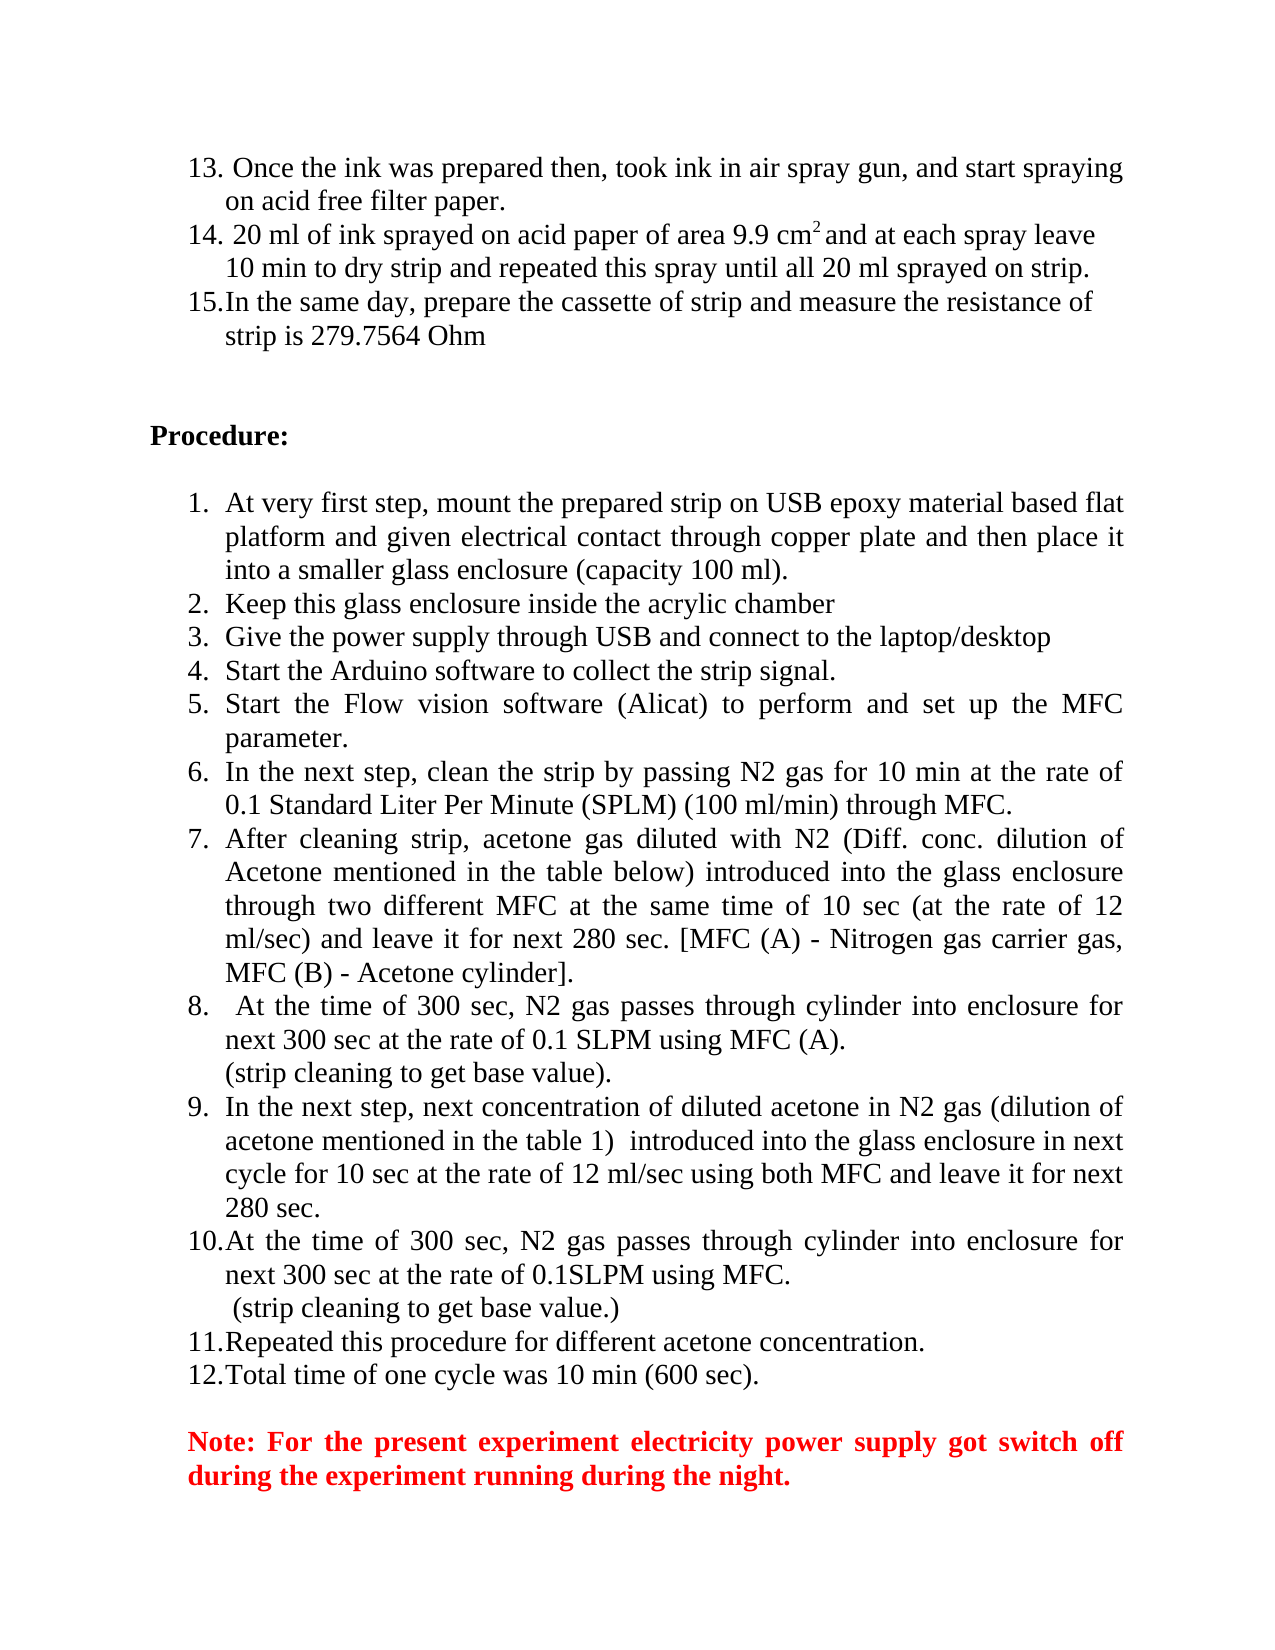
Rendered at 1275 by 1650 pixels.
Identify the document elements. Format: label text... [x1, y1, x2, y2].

list In the next step, next concentration of diluted acetone in N2 gas (dilution of acetone mentioned in the table 1) introduced into the glass enclosure in next cycle for 10 sec at the rate of 12 ml/sec using both MFC and leave it for next 280 sec. [187, 1089, 1125, 1223]
list Give the power supply through USB and connect to the laptop/desktop [187, 619, 1125, 653]
text (strip cleaning to get base value). [225, 1056, 1125, 1089]
list Start the Arduino software to collect the strip signal. [187, 653, 1125, 687]
list Repeated this procedure for different acetone concentration. [187, 1324, 1125, 1357]
list Start the Flow vision software (Alicat) to perform and set up the MFC parameter. [187, 687, 1125, 754]
list At very first step, mount the prepared strip on USB epoxy material based flat platform and given electrical contact through copper plate and then place it into a smaller glass enclosure (capacity 100 ml). [187, 485, 1125, 586]
list After cleaning strip, acetone gas diluted with N2 (Diff. conc. dilution of Acetone mentioned in the table below) introduced into the glass enclosure through two different MFC at the same time of 10 sec (at the rate of 12 ml/sec) and leave it for next 280 sec. [MFC (A) - Nitrogen gas carrier gas, MFC (B) - Acetone cylinder]. [187, 821, 1125, 988]
list At the time of 300 sec, N2 gas passes through cylinder into enclosure for next 300 sec at the rate of 0.1 SLPM using MFC (A). [187, 988, 1125, 1056]
list 20 ml of ink sprayed on acid paper of area 9.9 cm2 and at each spray leave 10 min to dry strip and repeated this spray until all 20 ml sprayed on strip. [187, 217, 1125, 284]
list In the next step, clean the strip by passing N2 gas for 10 min at the rate of 0.1 Standard Liter Per Minute (SPLM) (100 ml/min) through MFC. [187, 754, 1125, 821]
list In the same day, prepare the cassette of strip and measure the resistance of strip is 279.7564 Ohm [187, 284, 1125, 351]
list At the time of 300 sec, N2 gas passes through cylinder into enclosure for next 300 sec at the rate of 0.1SLPM using MFC. [187, 1223, 1125, 1290]
list Once the ink was prepared then, took ink in air spray gun, and start spraying on acid free filter paper. [187, 150, 1125, 217]
text (strip cleaning to get base value.) [225, 1290, 1125, 1324]
list Total time of one cycle was 10 min (600 sec). [187, 1357, 1125, 1391]
list Keep this glass enclosure inside the acrylic chamber [187, 586, 1125, 619]
text Note: For the present experiment electricity power supply got switch off during the experiment running during the night. [187, 1424, 1125, 1492]
text Procedure: [150, 418, 1125, 452]
